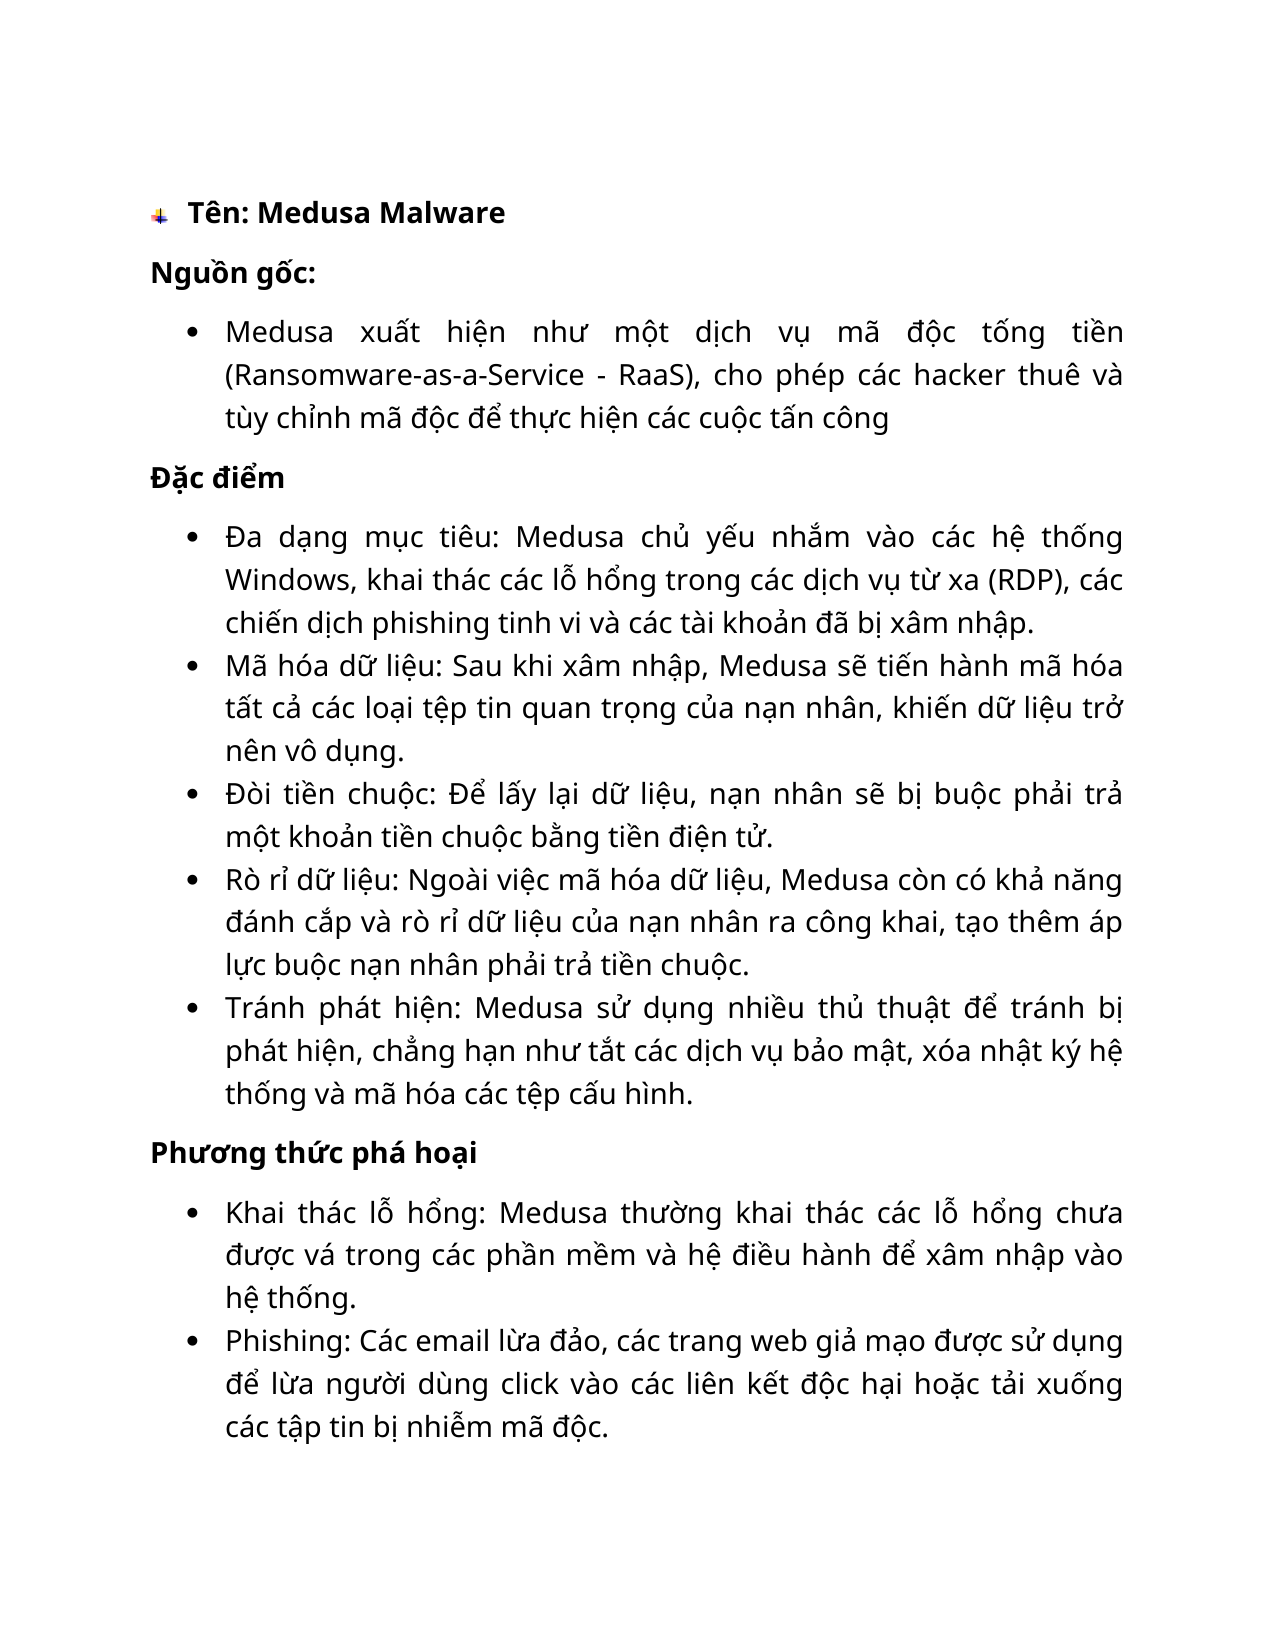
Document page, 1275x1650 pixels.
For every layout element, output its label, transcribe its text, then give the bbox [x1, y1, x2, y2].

list Khai thác lỗ hổng: Medusa thường khai thác các lỗ hổng chưa được vá trong các phần mềm và hệ điều hành để xâm nhập vào hệ thống. [187, 1192, 1125, 1317]
text Đặc điểm [150, 457, 1125, 497]
text Nguồn gốc: [150, 252, 1125, 292]
list Rò rỉ dữ liệu: Ngoài việc mã hóa dữ liệu, Medusa còn có khả năng đánh cắp và rò rỉ dữ liệu của nạn nhân ra công khai, tạo thêm áp lực buộc nạn nhân phải trả tiền chuộc. [187, 859, 1125, 984]
list Mã hóa dữ liệu: Sau khi xâm nhập, Medusa sẽ tiến hành mã hóa tất cả các loại tệp tin quan trọng của nạn nhân, khiến dữ liệu trở nên vô dụng. [187, 645, 1125, 770]
text Phương thức phá hoại [150, 1132, 1125, 1172]
list Đa dạng mục tiêu: Medusa chủ yếu nhắm vào các hệ thống Windows, khai thác các lỗ hổng trong các dịch vụ từ xa (RDP), các chiến dịch phishing tinh vi và các tài khoản đã bị xâm nhập. [187, 516, 1125, 642]
list Tránh phát hiện: Medusa sử dụng nhiều thủ thuật để tránh bị phát hiện, chẳng hạn như tắt các dịch vụ bảo mật, xóa nhật ký hệ thống và mã hóa các tệp cấu hình. [187, 987, 1125, 1113]
list Medusa xuất hiện như một dịch vụ mã độc tống tiền (Ransomware-as-a-Service - RaaS), cho phép các hacker thuê và tùy chỉnh mã độc để thực hiện các cuộc tấn công [187, 312, 1125, 437]
list Đòi tiền chuộc: Để lấy lại dữ liệu, nạn nhân sẽ bị buộc phải trả một khoản tiền chuộc bằng tiền điện tử. [187, 773, 1125, 856]
list Phishing: Các email lừa đảo, các trang web giả mạo được sử dụng để lừa người dùng click vào các liên kết độc hại hoặc tải xuống các tập tin bị nhiễm mã độc. [187, 1320, 1125, 1446]
picture [151, 207, 168, 224]
list Tên: Medusa Malware [150, 193, 1125, 232]
